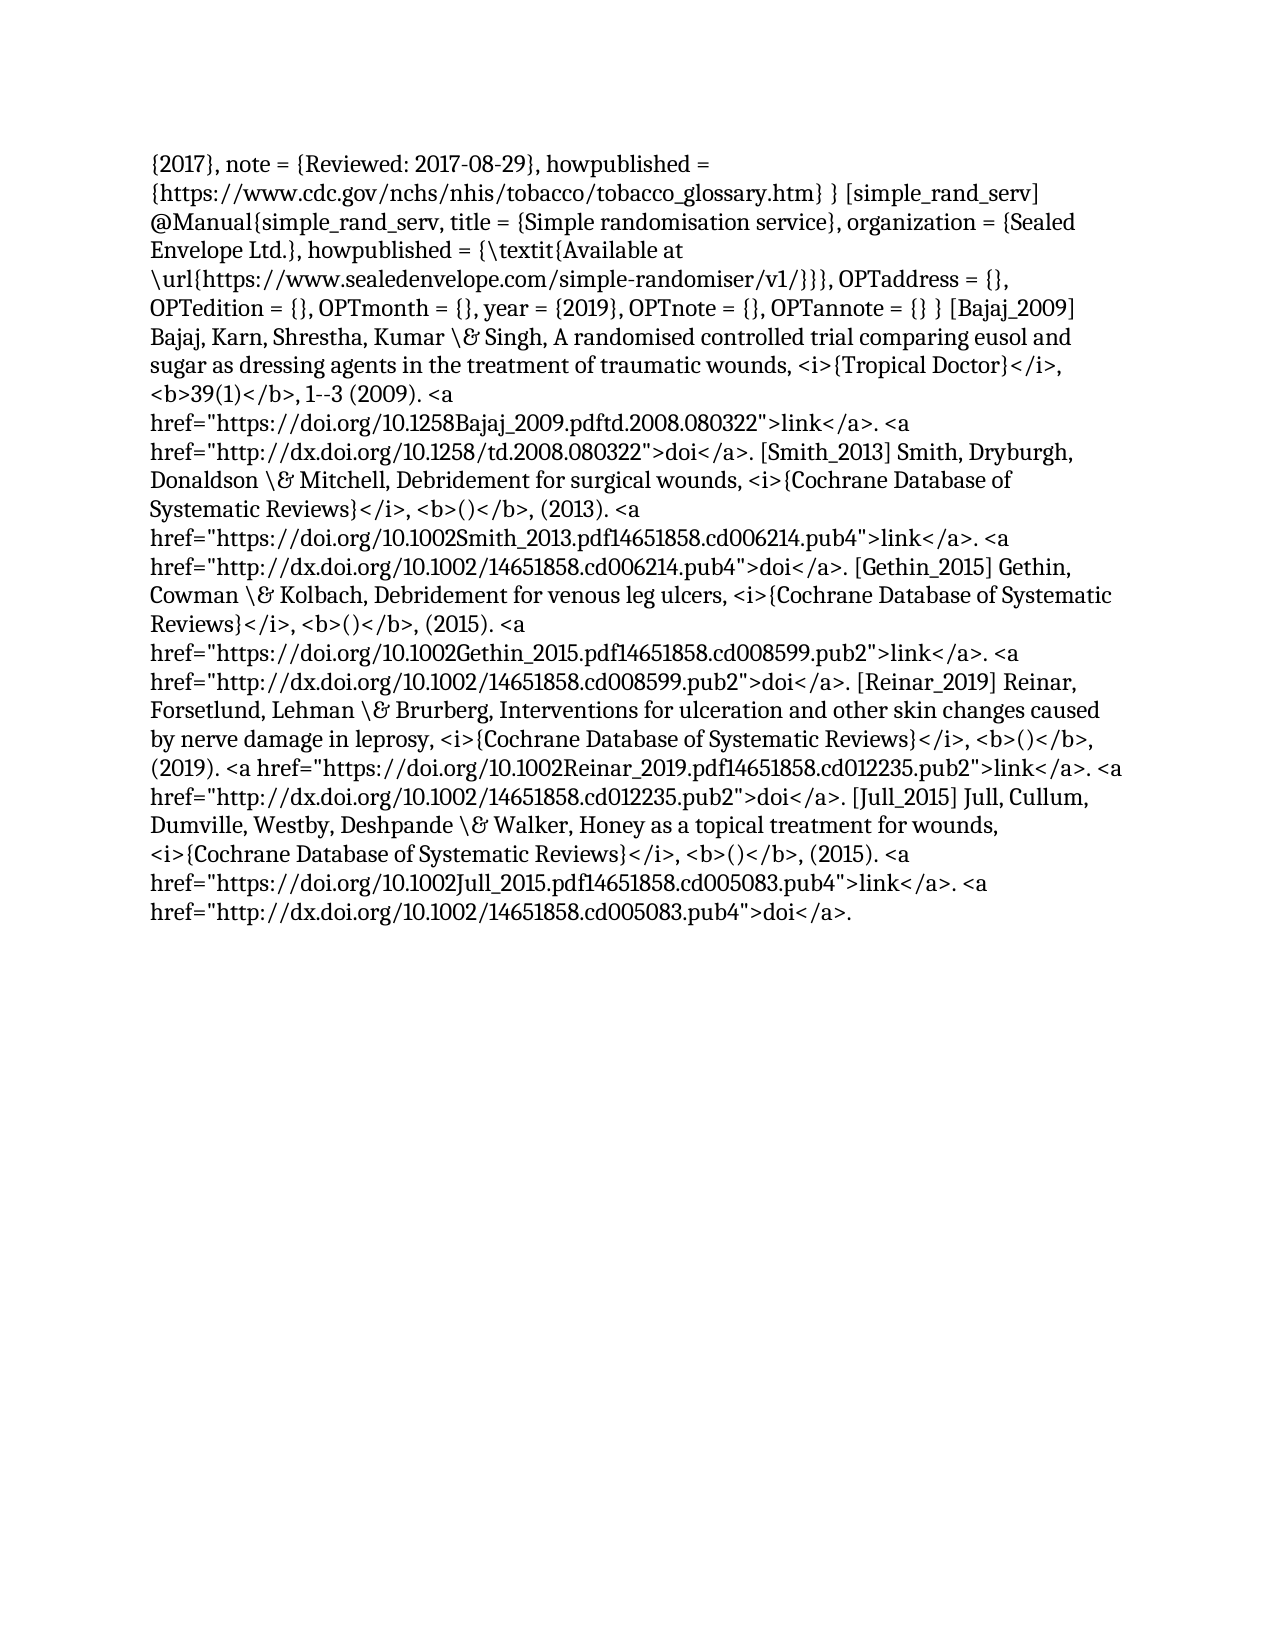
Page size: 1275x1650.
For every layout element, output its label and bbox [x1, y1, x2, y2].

text [150, 150, 1125, 926]
